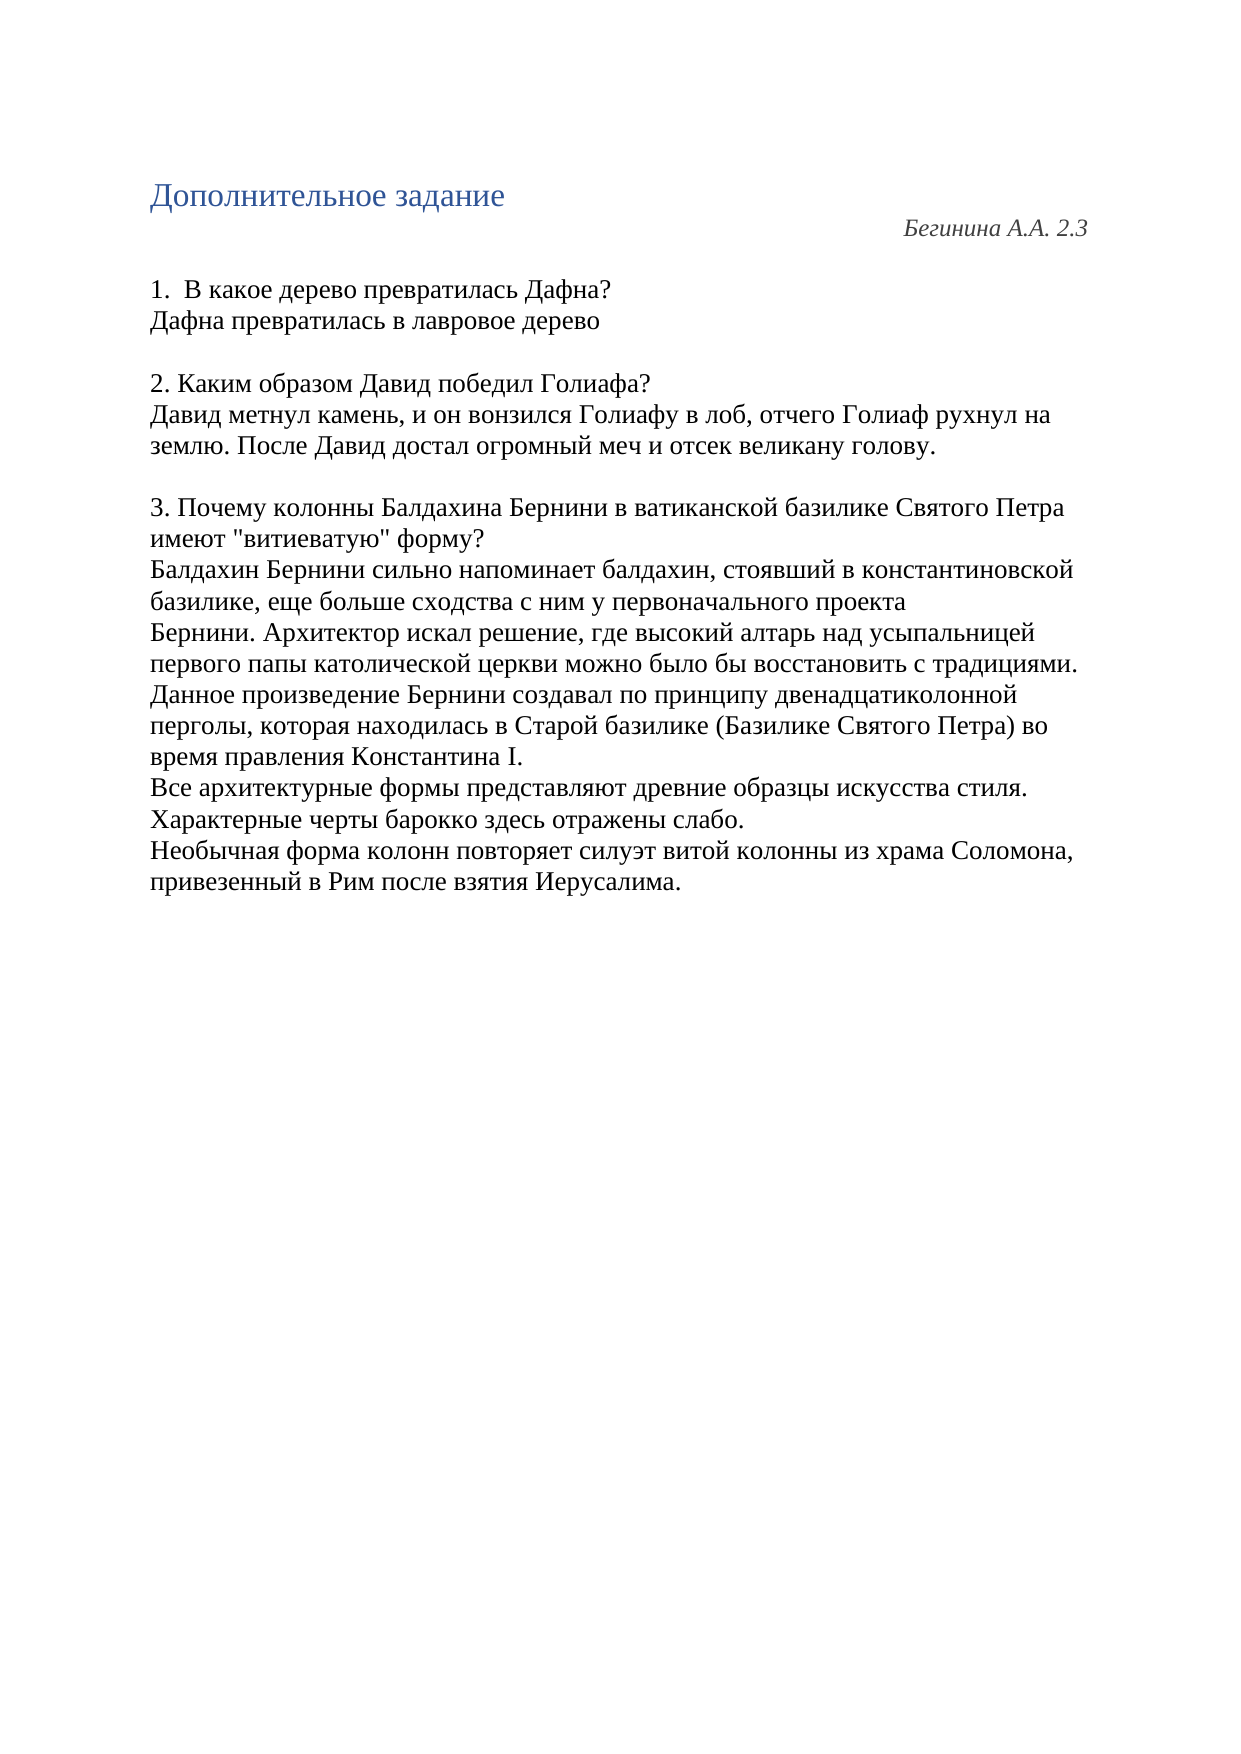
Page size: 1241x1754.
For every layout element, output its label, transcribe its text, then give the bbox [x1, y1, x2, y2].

text Бегинина А.А. 2.3 [150, 213, 1090, 242]
subtitle Дополнительное задание [150, 175, 1090, 213]
text 2. Каким образом Давид победил Голиафа? [150, 367, 1090, 398]
text Балдахин Бернини сильно напоминает балдахин, стоявший в константиновской базилике, еще больше сходства с ним у первоначального проекта Бернини. Архитектор искал решение, где высокий алтарь над усыпальницей первого папы католической церкви можно было бы восстановить с традициями. [150, 553, 1090, 678]
text Данное произведение Бернини создавал по принципу двенадцатиколонной перголы, которая находилась в Старой базилике (Базилике Святого Петра) во время правления Константина I. [150, 678, 1090, 772]
text Дафна превратилась в лавровое дерево [150, 304, 1090, 336]
text 1. В какое дерево превратилась Дафна? [150, 273, 1090, 304]
text 3. Почему колонны Балдахина Бернини в ватиканской базилике Святого Петра имеют "витиеватую" форму? [150, 491, 1090, 553]
text Все архитектурные формы представляют древние образцы искусства стиля. Характерные черты барокко здесь отражены слабо. [150, 772, 1090, 834]
text Давид метнул камень, и он вонзился Голиафу в лоб, отчего Голиаф рухнул на землю. После Давид достал огромный меч и отсек великану голову. [150, 398, 1090, 460]
text Необычная форма колонн повторяет силуэт витой колонны из храма Соломона, привезенный в Рим после взятия Иерусалима. [150, 834, 1090, 896]
